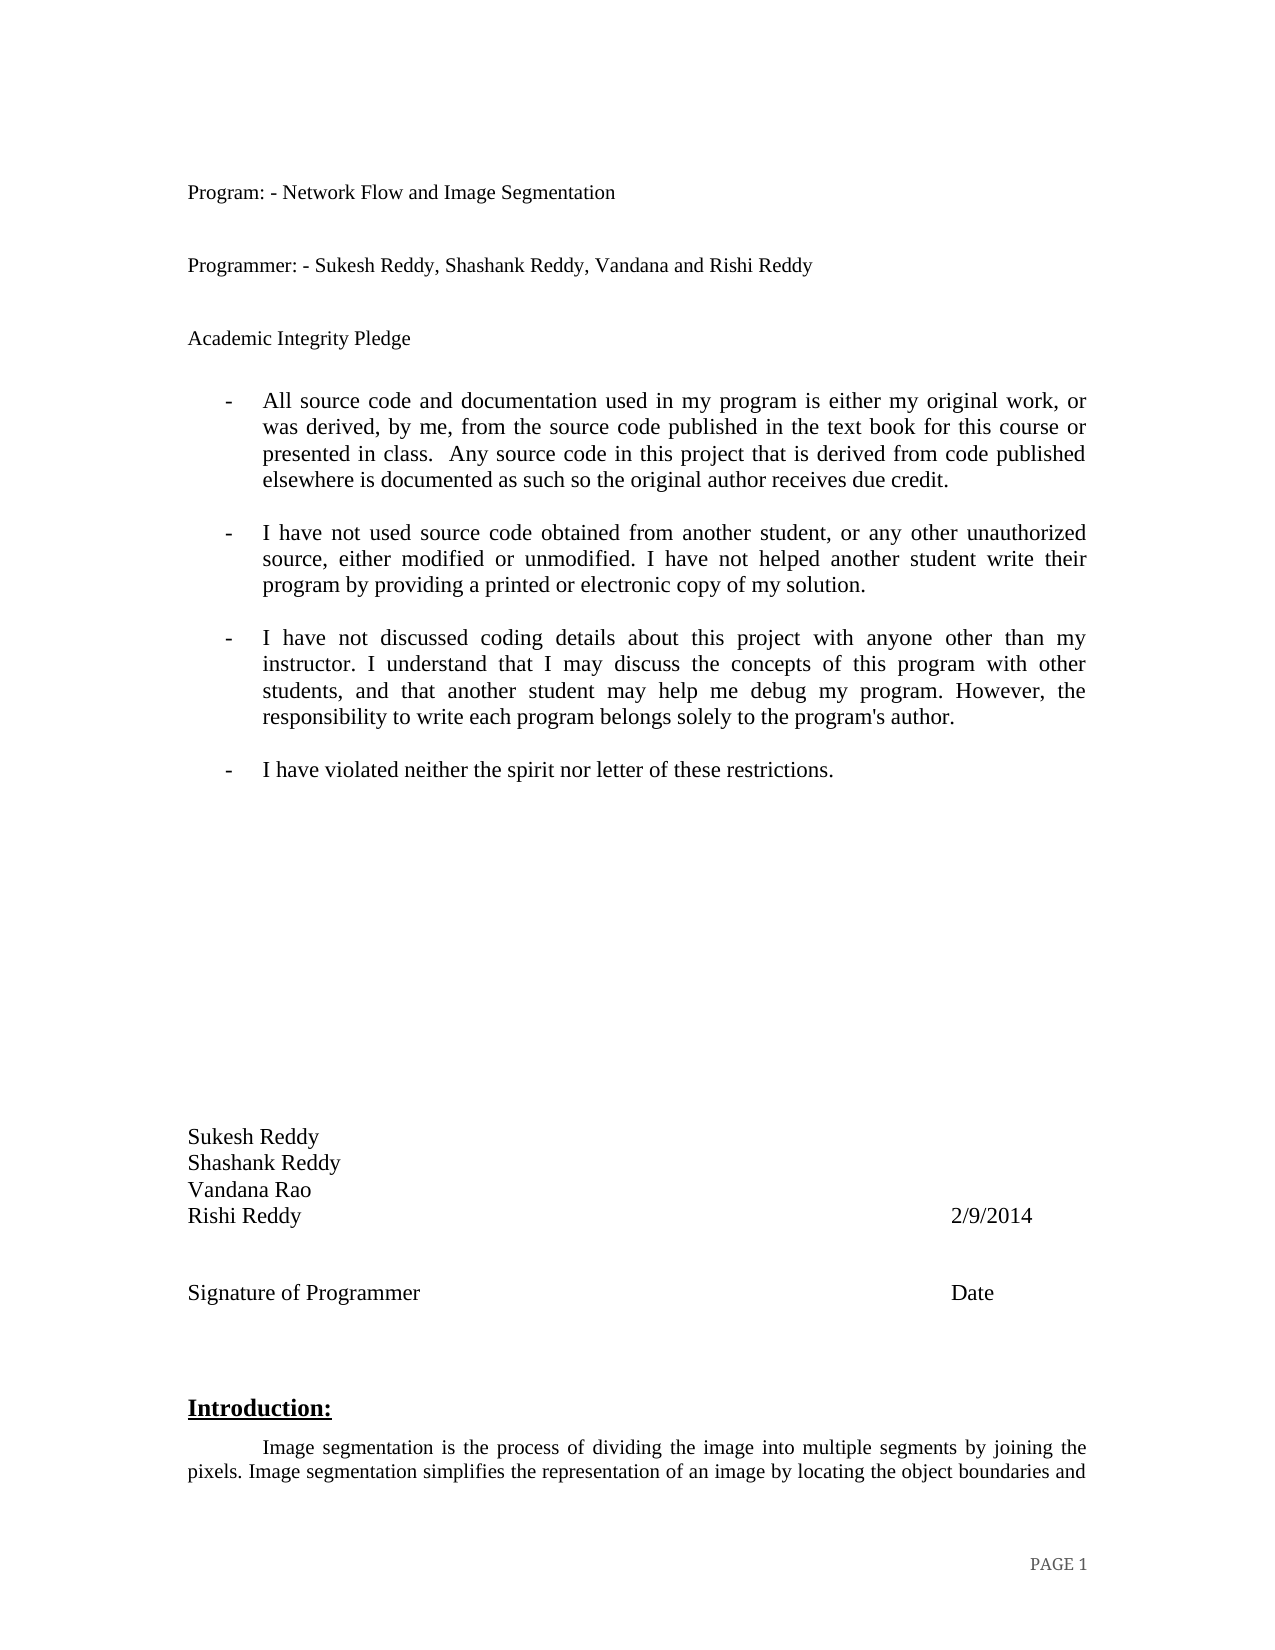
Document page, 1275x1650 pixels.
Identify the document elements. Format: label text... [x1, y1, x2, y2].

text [187, 1435, 1087, 1483]
text Introduction: [187, 1393, 1087, 1422]
